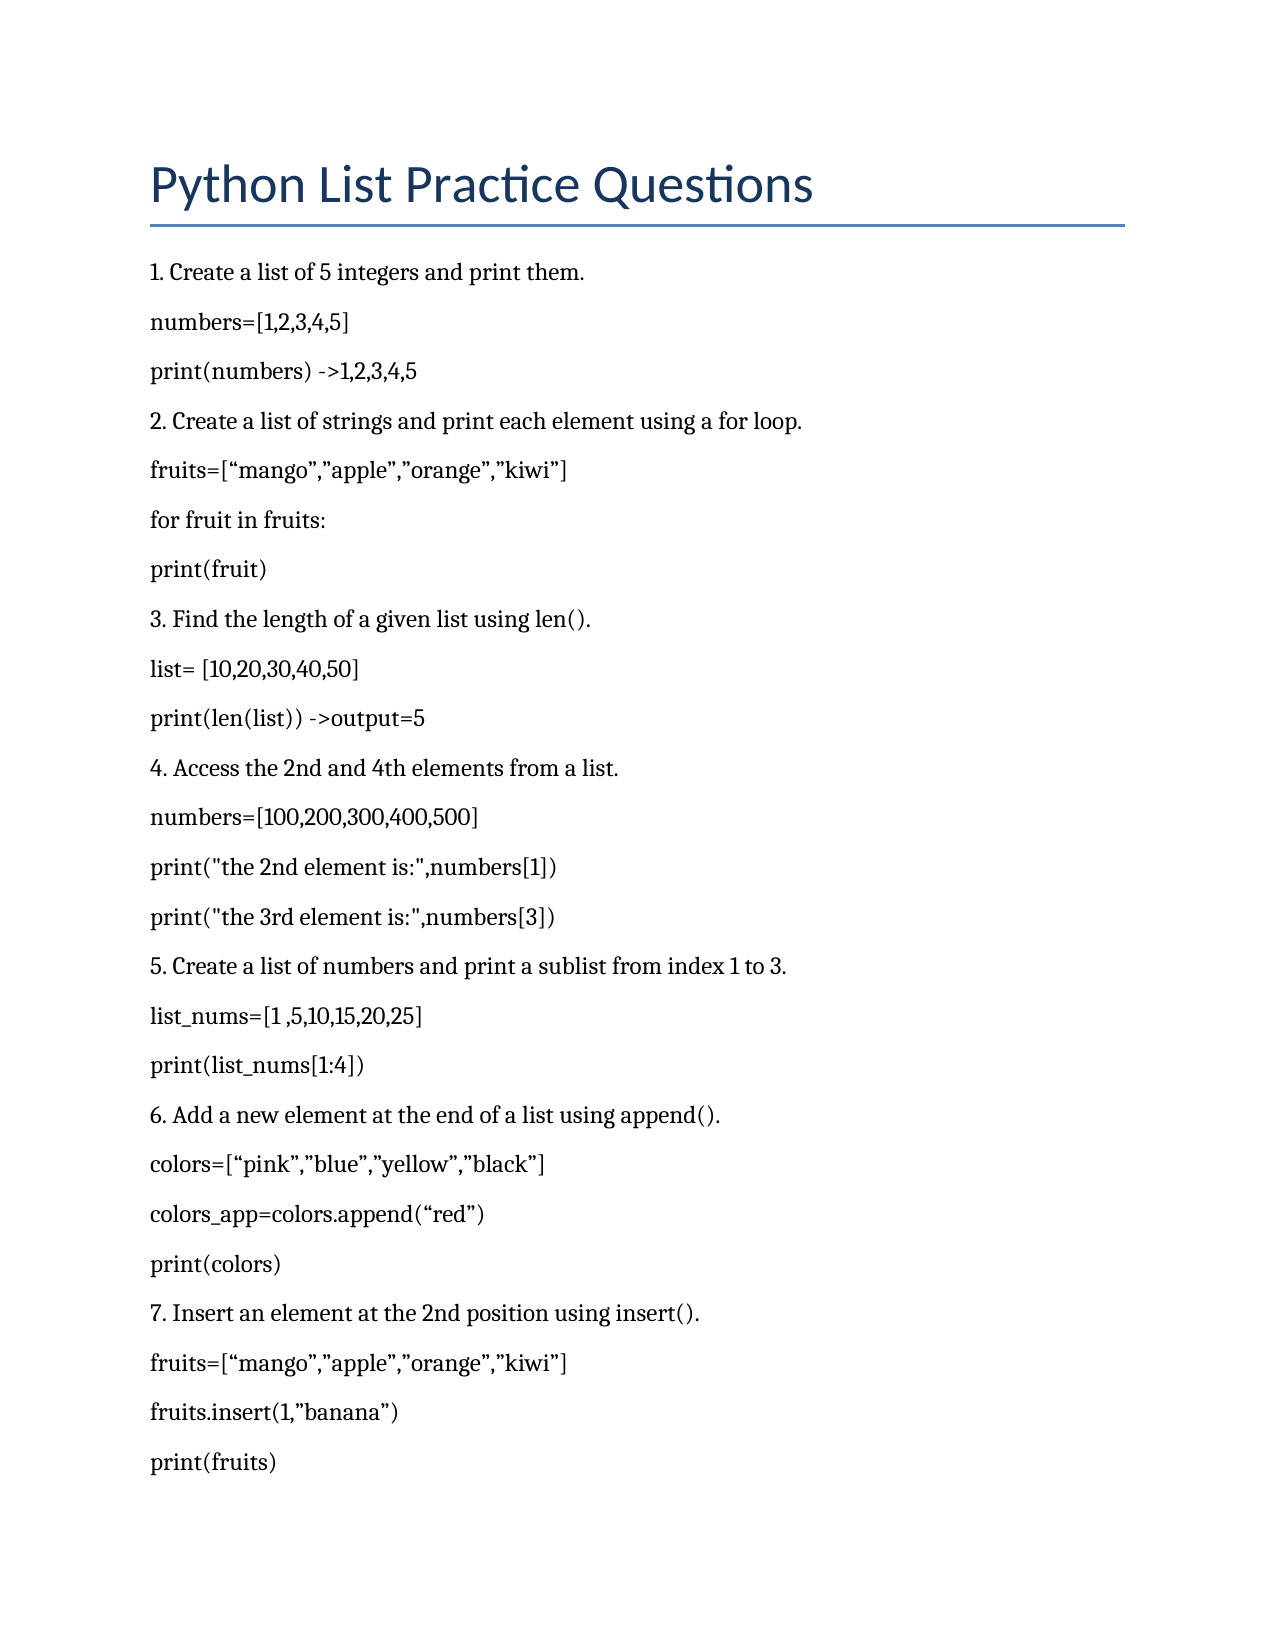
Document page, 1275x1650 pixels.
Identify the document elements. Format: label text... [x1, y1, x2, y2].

text 1. Create a list of 5 integers and print them. [150, 258, 1125, 287]
text list= [10,20,30,40,50] [150, 654, 1125, 683]
text fruits=[“mango”,”apple”,”orange”,”kiwi”] [150, 456, 1125, 485]
text print(len(list)) ->output=5 [150, 704, 1125, 733]
text 5. Create a list of numbers and print a sublist from index 1 to 3. [150, 952, 1125, 981]
text 6. Add a new element at the end of a list using append(). [150, 1101, 1125, 1129]
text numbers=[1,2,3,4,5] [150, 307, 1125, 336]
text colors_app=colors.append(“red”) [150, 1200, 1125, 1229]
text print(numbers) ->1,2,3,4,5 [150, 357, 1125, 386]
text fruits.insert(1,”banana”) [150, 1398, 1125, 1427]
text colors=[“pink”,”blue”,”yellow”,”black”] [150, 1150, 1125, 1179]
text fruits=[“mango”,”apple”,”orange”,”kiwi”] [150, 1349, 1125, 1377]
text list_nums=[1 ,5,10,15,20,25] [150, 1002, 1125, 1030]
text print(fruits) [150, 1448, 1125, 1477]
text print("the 3rd element is:",numbers[3]) [150, 902, 1125, 931]
text numbers=[100,200,300,400,500] [150, 803, 1125, 832]
text for fruit in fruits: [150, 506, 1125, 534]
text 2. Create a list of strings and print each element using a for loop. [150, 407, 1125, 435]
text print(colors) [150, 1249, 1125, 1278]
text print("the 2nd element is:",numbers[1]) [150, 853, 1125, 882]
text 4. Access the 2nd and 4th elements from a list. [150, 754, 1125, 782]
text 7. Insert an element at the 2nd position using insert(). [150, 1299, 1125, 1328]
text 3. Find the length of a given list using len(). [150, 605, 1125, 634]
text print(fruit) [150, 555, 1125, 584]
text Python List Practice Questions [150, 150, 1125, 224]
text print(list_nums[1:4]) [150, 1051, 1125, 1080]
